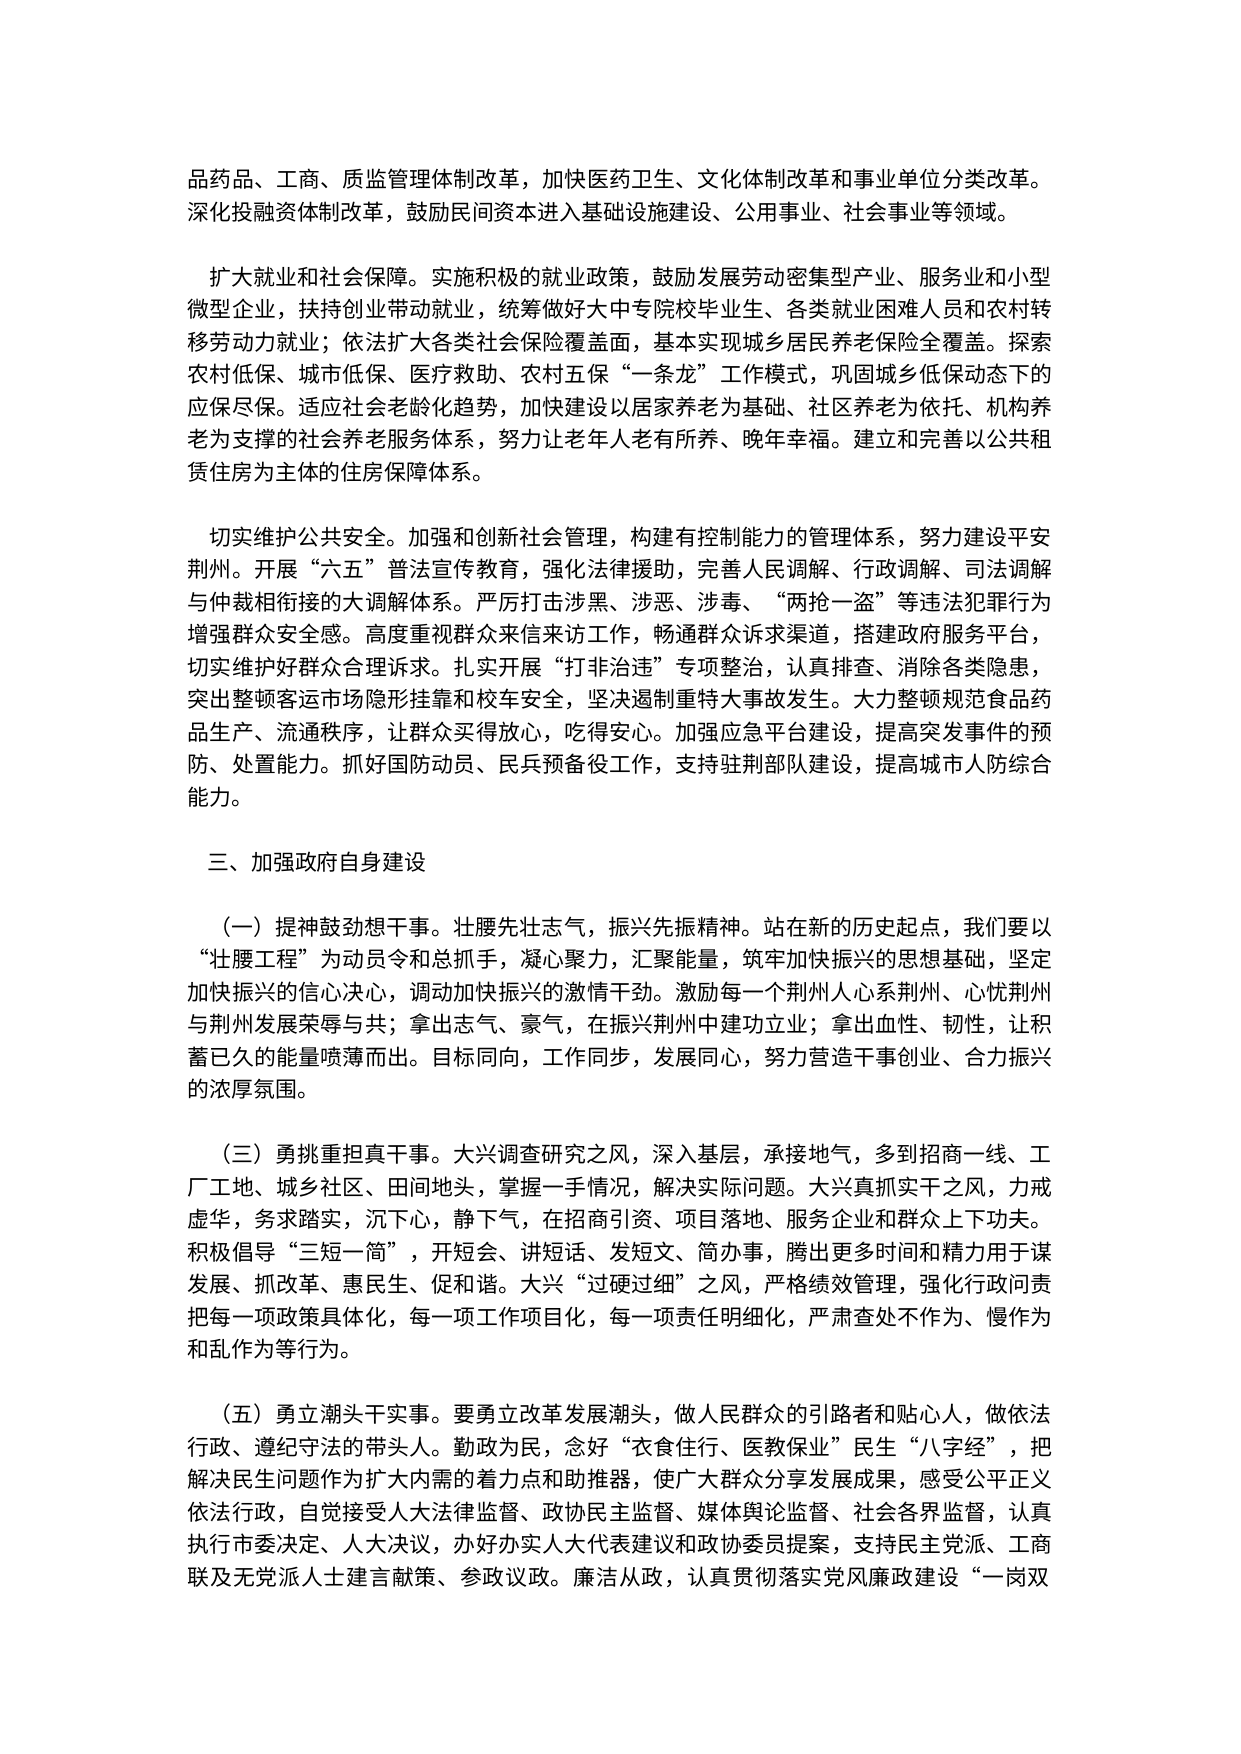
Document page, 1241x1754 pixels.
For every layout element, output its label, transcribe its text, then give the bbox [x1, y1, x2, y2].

text 三、加强政府自身建设 [187, 844, 1053, 877]
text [187, 162, 1053, 227]
text 扩大就业和社会保障。实施积极的就业政策，鼓励发展劳动密集型产业、服务业和小型微型企业，扶持创业带动就业，统筹做好大中专院校毕业生、各类就业困难人员和农村转移劳动力就业；依法扩大各类社会保险覆盖面，基本实现城乡居民养老保险全覆盖。探索农村低保、城市低保、医疗救助、农村五保“一条龙”工作模式，巩固城乡低保动态下的应保尽保。适应社会老龄化趋势，加快建设以居家养老为基础、社区养老为依托、机构养老为支撑的社会养老服务体系，努力让老年人老有所养、晚年幸福。建立和完善以公共租赁住房为主体的住房保障体系。 [187, 259, 1053, 487]
text （一）提神鼓劲想干事。壮腰先壮志气，振兴先振精神。站在新的历史起点，我们要以“壮腰工程”为动员令和总抓手，凝心聚力，汇聚能量，筑牢加快振兴的思想基础，坚定加快振兴的信心决心，调动加快振兴的激情干劲。激励每一个荆州人心系荆州、心忧荆州，与荆州发展荣辱与共；拿出志气、豪气，在振兴荆州中建功立业；拿出血性、韧性，让积蓄已久的能量喷薄而出。目标同向，工作同步，发展同心，努力营造干事创业、合力振兴的浓厚氛围。 [187, 909, 1053, 1104]
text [187, 1397, 1053, 1592]
text 切实维护公共安全。加强和创新社会管理，构建有控制能力的管理体系，努力建设平安荆州。开展“六五”普法宣传教育，强化法律援助，完善人民调解、行政调解、司法调解与仲裁相衔接的大调解体系。严厉打击涉黑、涉恶、涉毒、“两抢一盗”等违法犯罪行为，增强群众安全感。高度重视群众来信来访工作，畅通群众诉求渠道，搭建政府服务平台，切实维护好群众合理诉求。扎实开展“打非治违”专项整治，认真排查、消除各类隐患，突出整顿客运市场隐形挂靠和校车安全，坚决遏制重特大事故发生。大力整顿规范食品药品生产、流通秩序，让群众买得放心，吃得安心。加强应急平台建设，提高突发事件的预防、处置能力。抓好国防动员、民兵预备役工作，支持驻荆部队建设，提高城市人防综合能力。 [187, 519, 1053, 812]
text （三）勇挑重担真干事。大兴调查研究之风，深入基层，承接地气，多到招商一线、工厂工地、城乡社区、田间地头，掌握一手情况，解决实际问题。大兴真抓实干之风，力戒虚华，务求踏实，沉下心，静下气，在招商引资、项目落地、服务企业和群众上下功夫。积极倡导“三短一简”，开短会、讲短话、发短文、简办事，腾出更多时间和精力用于谋发展、抓改革、惠民生、促和谐。大兴“过硬过细”之风，严格绩效管理，强化行政问责，把每一项政策具体化，每一项工作项目化，每一项责任明细化，严肃查处不作为、慢作为和乱作为等行为。 [187, 1137, 1053, 1364]
